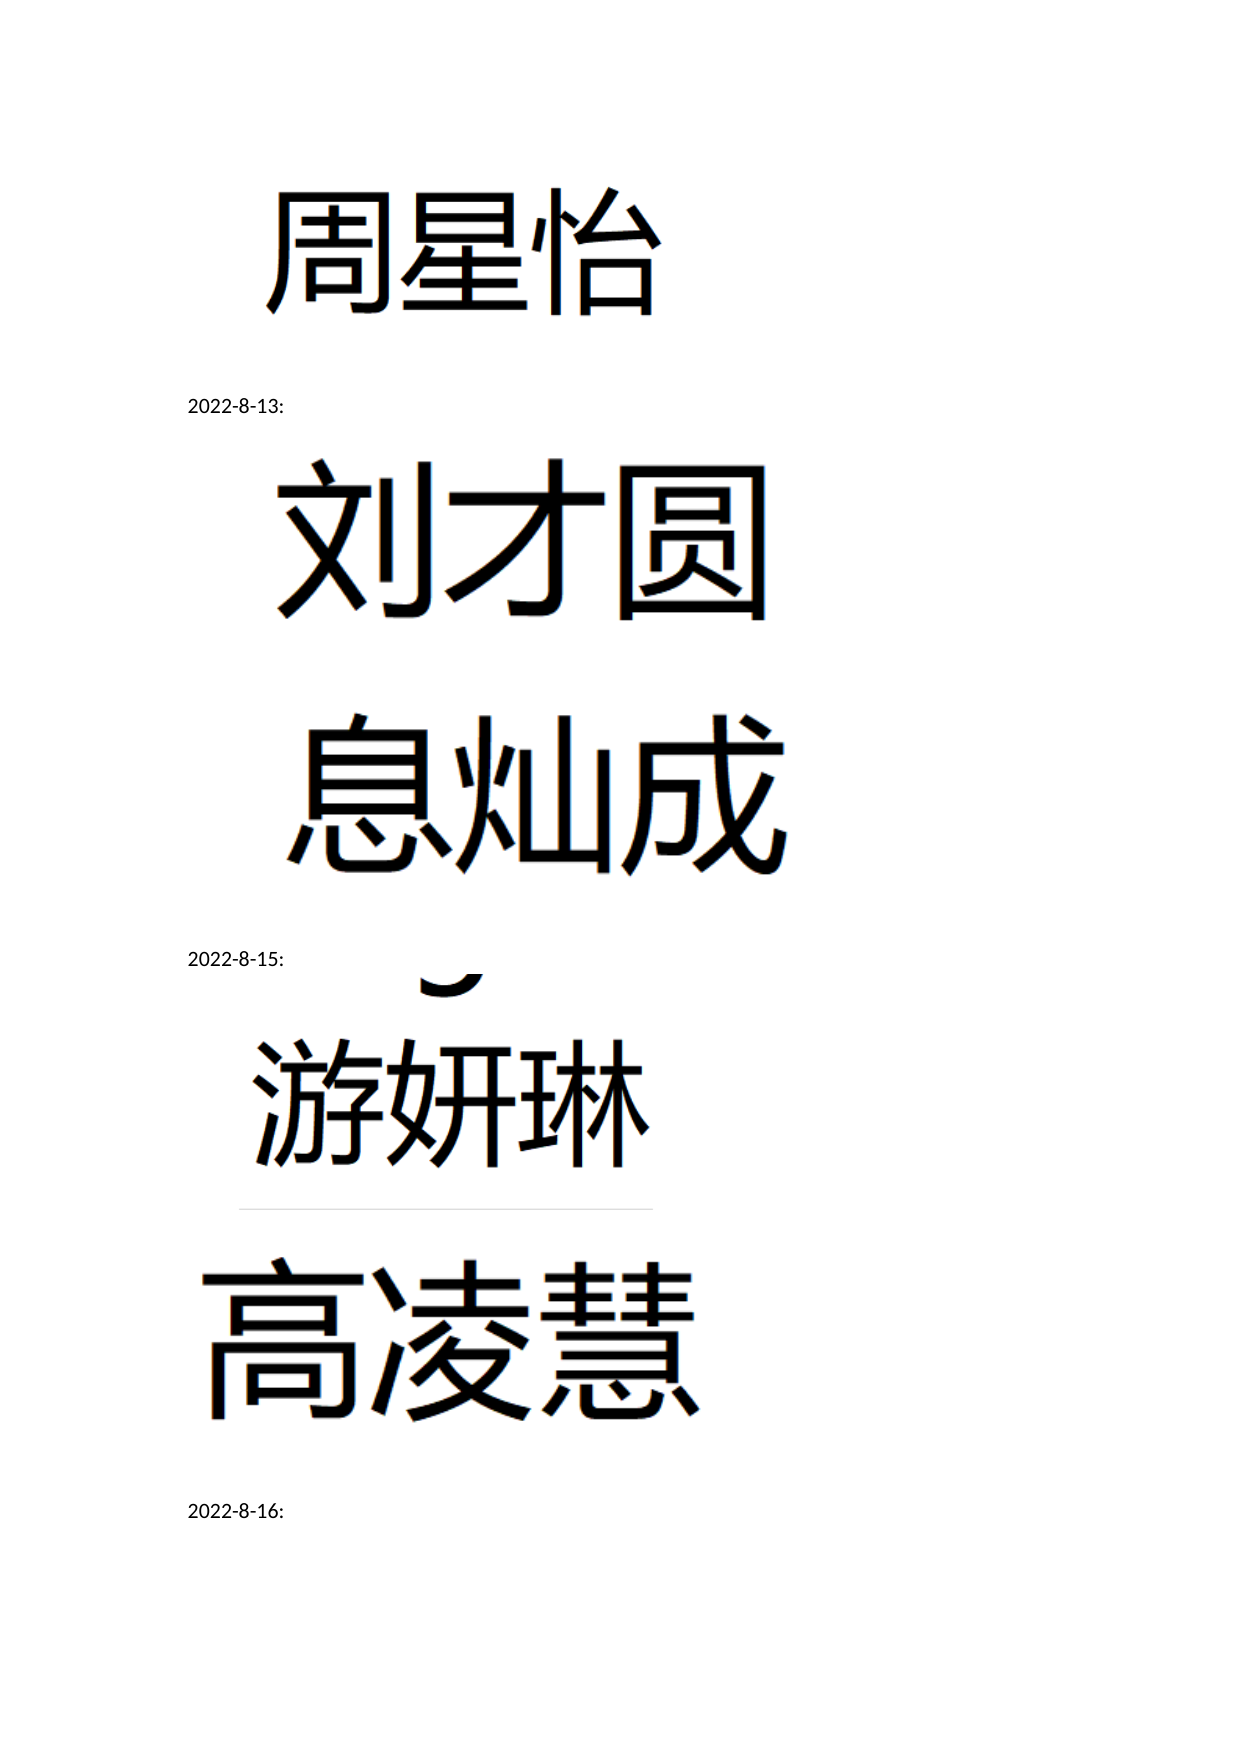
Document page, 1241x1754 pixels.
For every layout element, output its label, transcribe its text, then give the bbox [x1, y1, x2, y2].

picture [187, 974, 709, 1210]
text 2022-8-16: [187, 1494, 1053, 1527]
text 2022-8-15: [187, 942, 1053, 974]
picture [187, 682, 888, 895]
picture [187, 422, 861, 666]
picture [187, 1234, 746, 1454]
text 2022-8-13: [187, 389, 1053, 422]
picture [187, 162, 742, 330]
